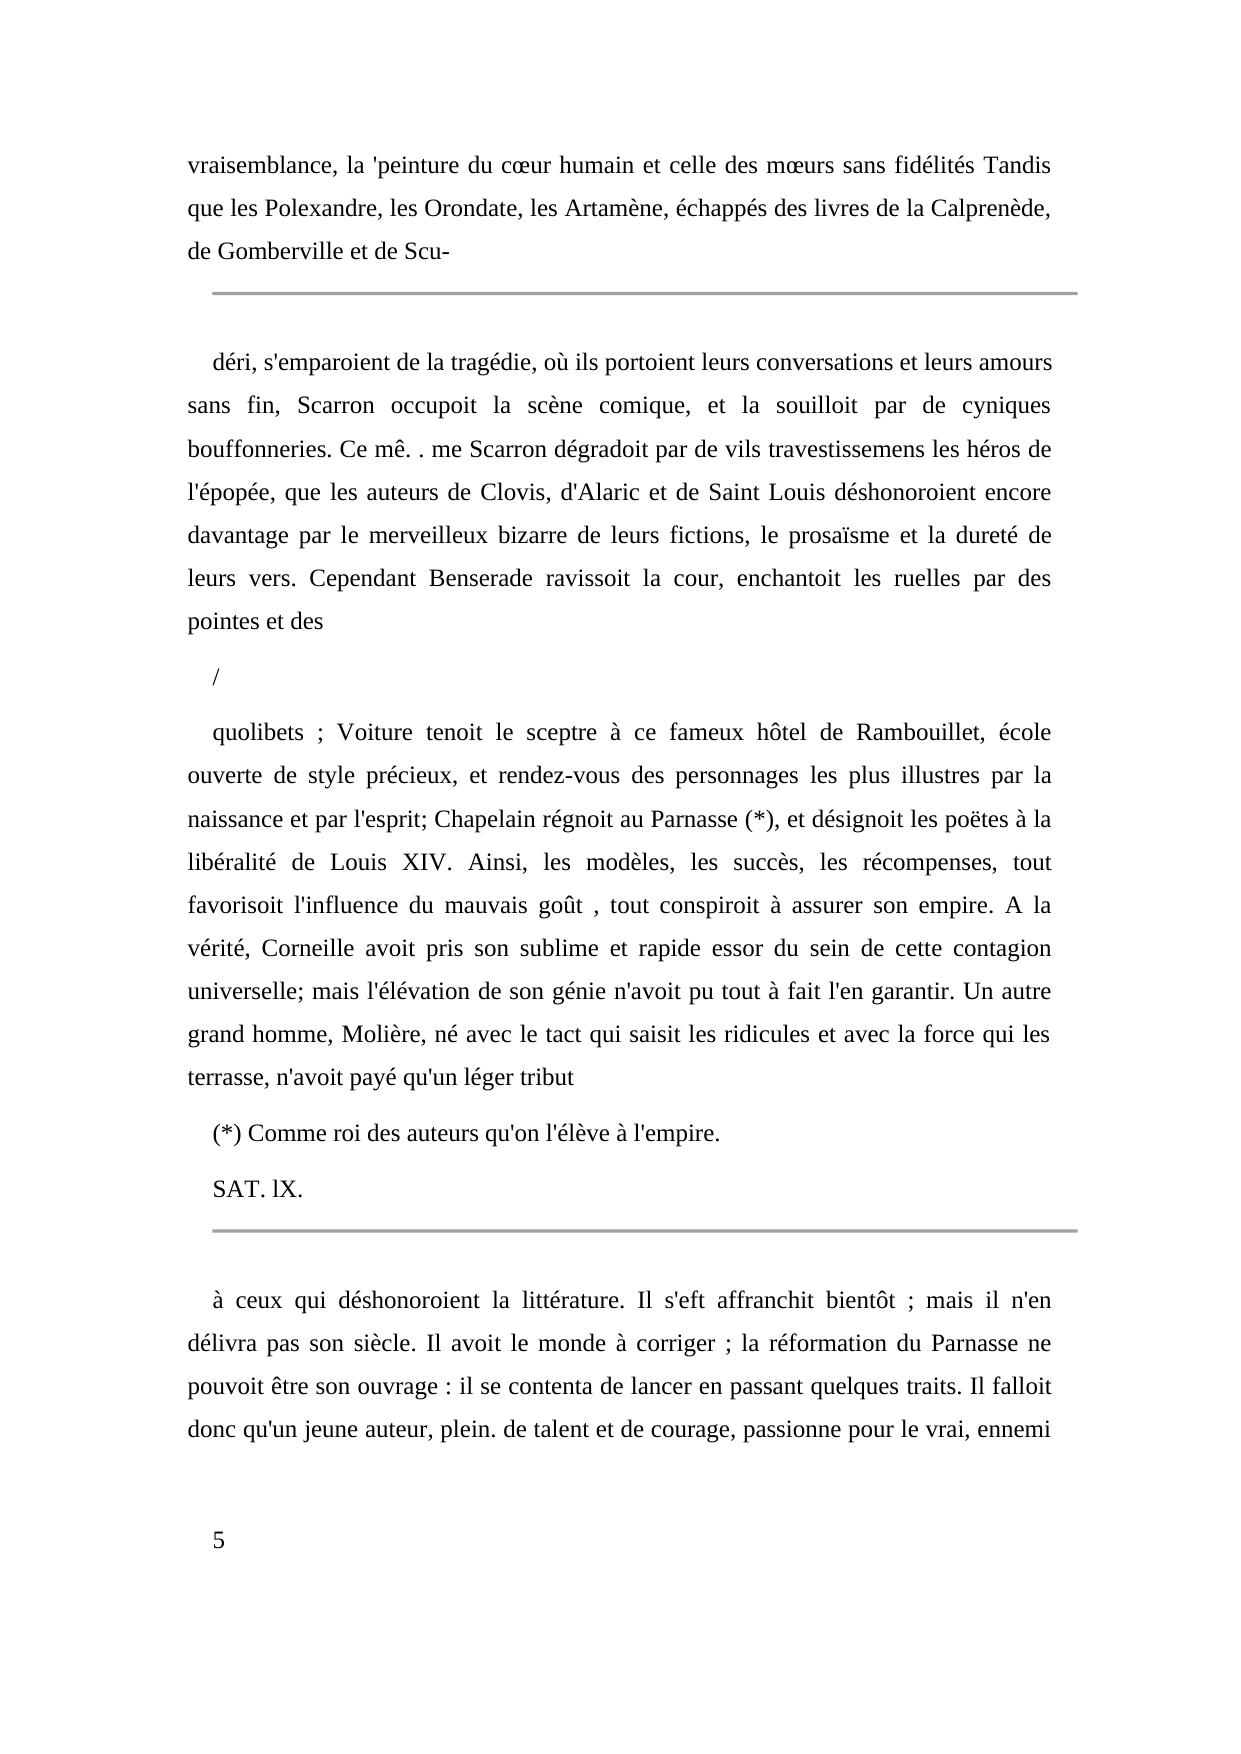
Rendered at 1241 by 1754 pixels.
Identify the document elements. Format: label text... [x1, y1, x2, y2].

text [187, 150, 1053, 265]
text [187, 1285, 1053, 1443]
text SAT. lX. [187, 1174, 1053, 1202]
text (*) Comme roi des auteurs qu'on l'élève à l'empire. [187, 1118, 1053, 1147]
text quolibets ; Voiture tenoit le sceptre à ce fameux hôtel de Rambouillet, école ouverte de style précieux, et rendez-vous des personnages les plus illustres par la naissance et par l'esprit; Chapelain régnoit au Parnasse (*), et désignoit les poëtes à la libéralité de Louis XIV. Ainsi, les modèles, les succès, les récompenses, tout favorisoit l'influence du mauvais goût , tout conspiroit à assurer son empire. A la vérité, Corneille avoit pris son sublime et rapide essor du sein de cette contagion universelle; mais l'élévation de son génie n'avoit pu tout à fait l'en garantir. Un autre grand homme, Molière, né avec le tact qui saisit les ridicules et avec la force qui les terrasse, n'avoit payé qu'un léger tribut [187, 717, 1053, 1091]
text déri, s'emparoient de la tragédie, où ils portoient leurs conversations et leurs amours sans fin, Scarron occupoit la scène comique, et la souilloit par de cyniques bouffonneries. Ce mê. . me Scarron dégradoit par de vils travestissemens les héros de l'épopée, que les auteurs de Clovis, d'Alaric et de Saint Louis déshonoroient encore davantage par le merveilleux bizarre de leurs fictions, le prosaïsme et la dureté de leurs vers. Cependant Benserade ravissoit la cour, enchantoit les ruelles par des pointes et des [187, 347, 1053, 635]
text / [187, 662, 1053, 691]
